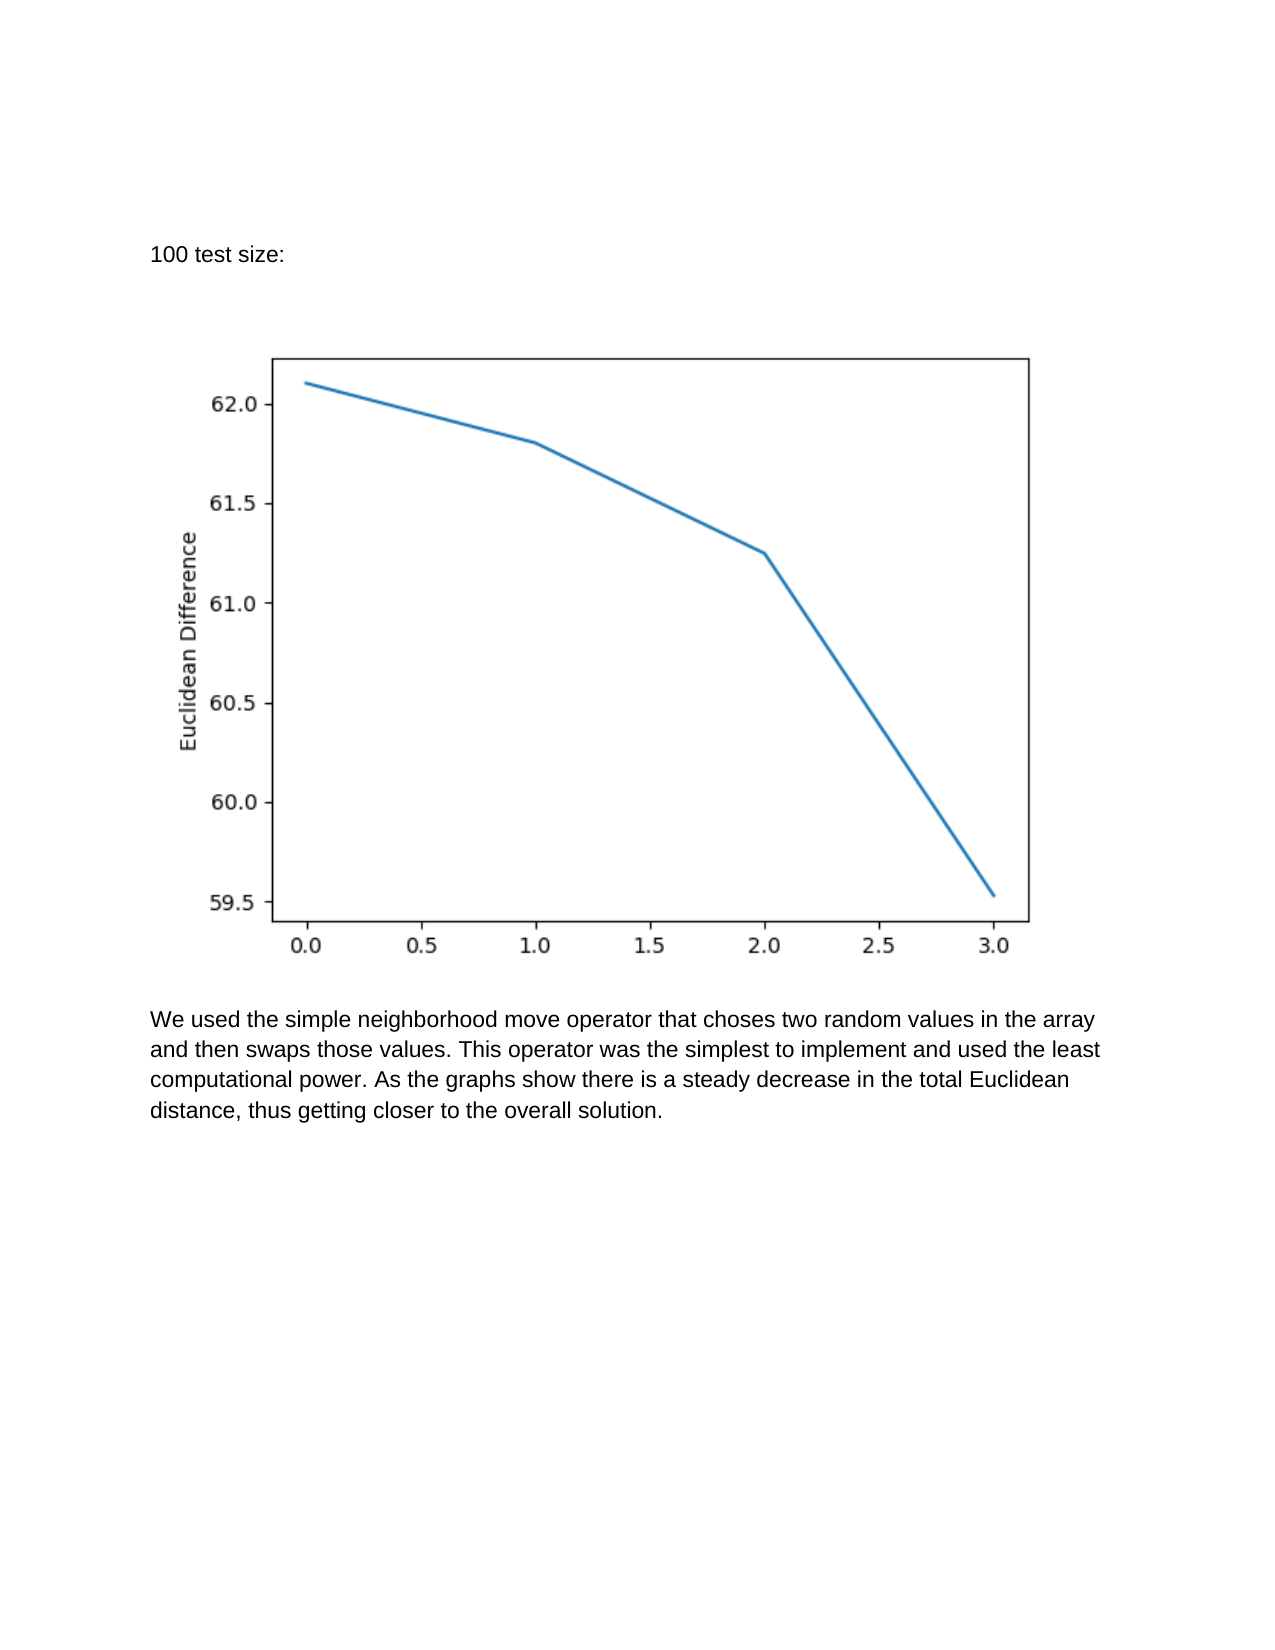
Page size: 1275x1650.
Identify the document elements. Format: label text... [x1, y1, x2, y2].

text 100 test size: [150, 241, 1125, 267]
text We used the simple neighborhood move operator that choses two random values in the array and then swaps those values. This operator was the simplest to implement and used the least computational power. As the graphs show there is a steady decrease in the total Euclidean distance, thus getting closer to the overall solution. [150, 1006, 1125, 1123]
picture [150, 270, 1125, 1002]
